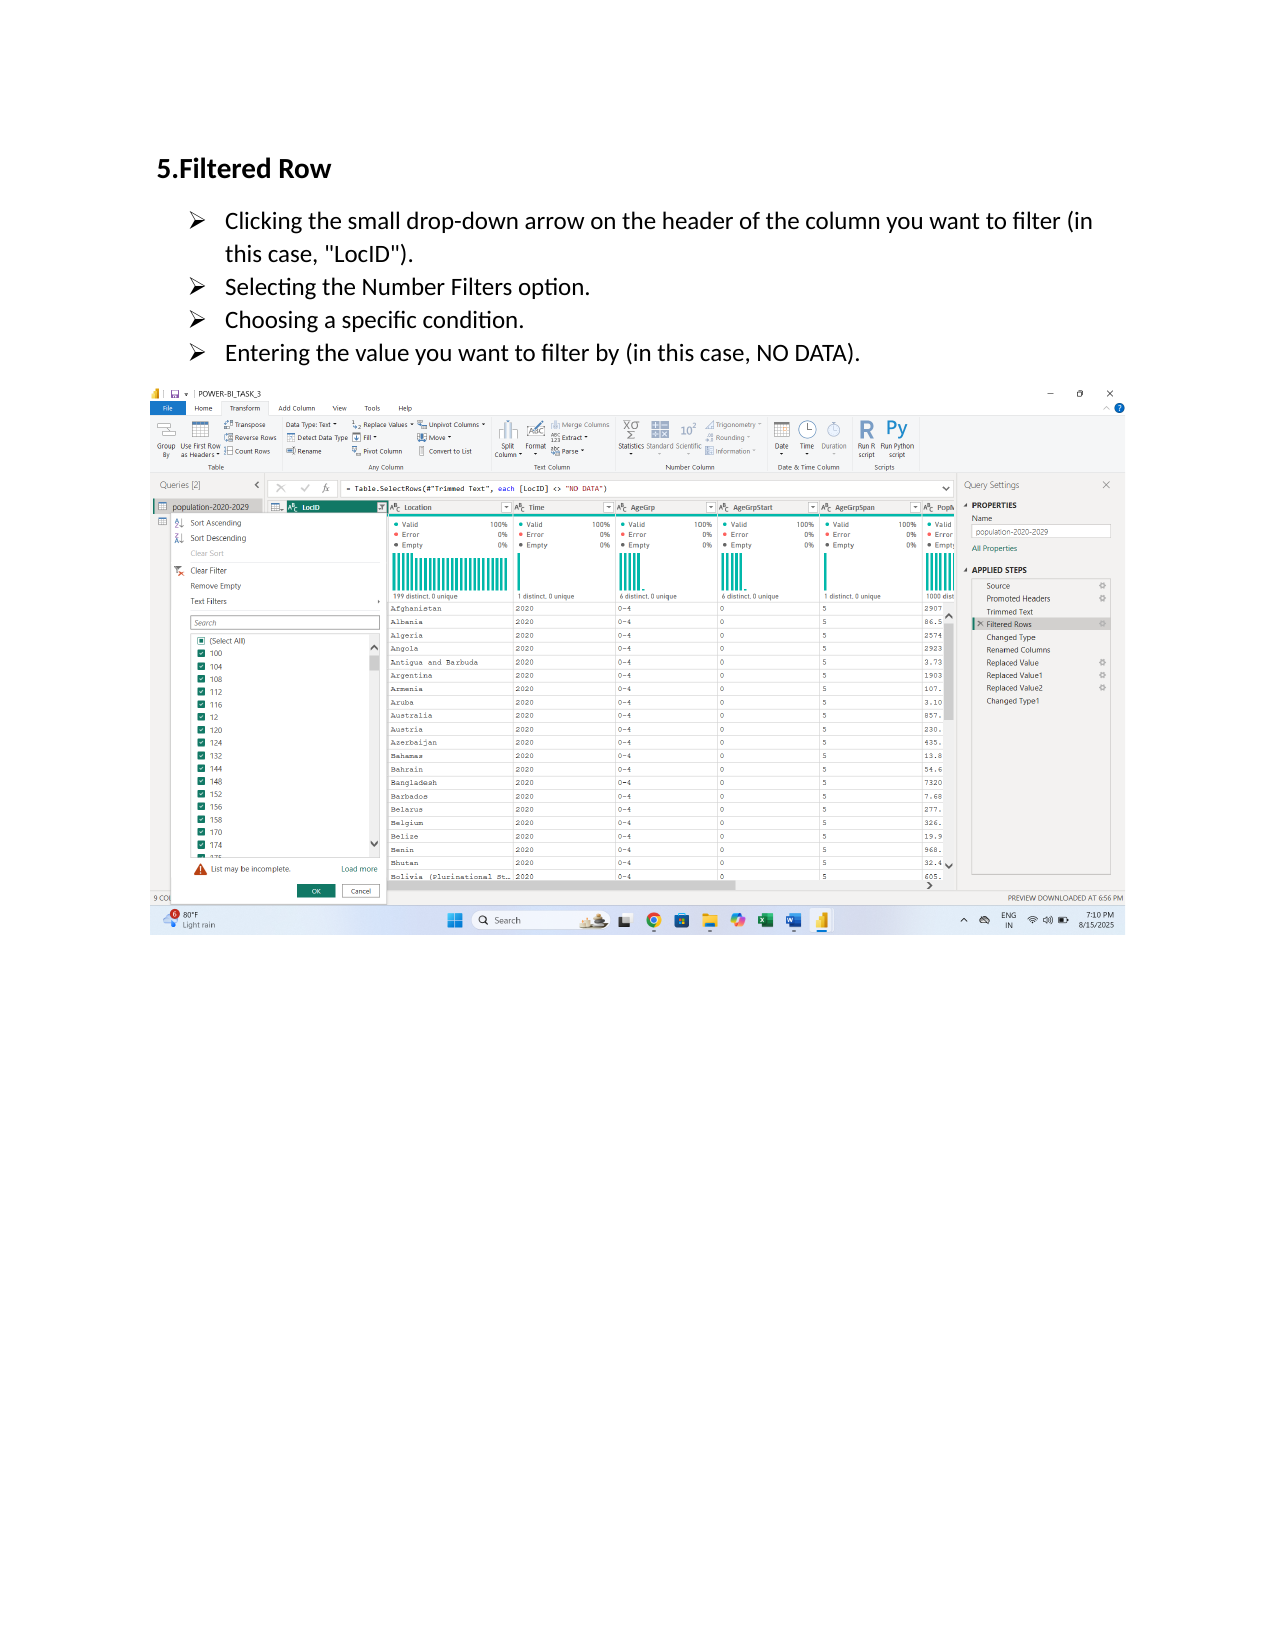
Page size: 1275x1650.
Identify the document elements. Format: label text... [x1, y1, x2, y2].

list Entering the value you want to filter by (in this case, NO DATA). [187, 337, 1125, 367]
picture [150, 386, 1125, 935]
list Choosing a specific condition. [187, 304, 1125, 334]
list Selecting the Number Filters option. [187, 271, 1125, 301]
text 5.Filtered Row [150, 150, 1125, 186]
list Clicking the small drop-down arrow on the header of the column you want to filter (in this case, "LocID"). [187, 205, 1125, 268]
